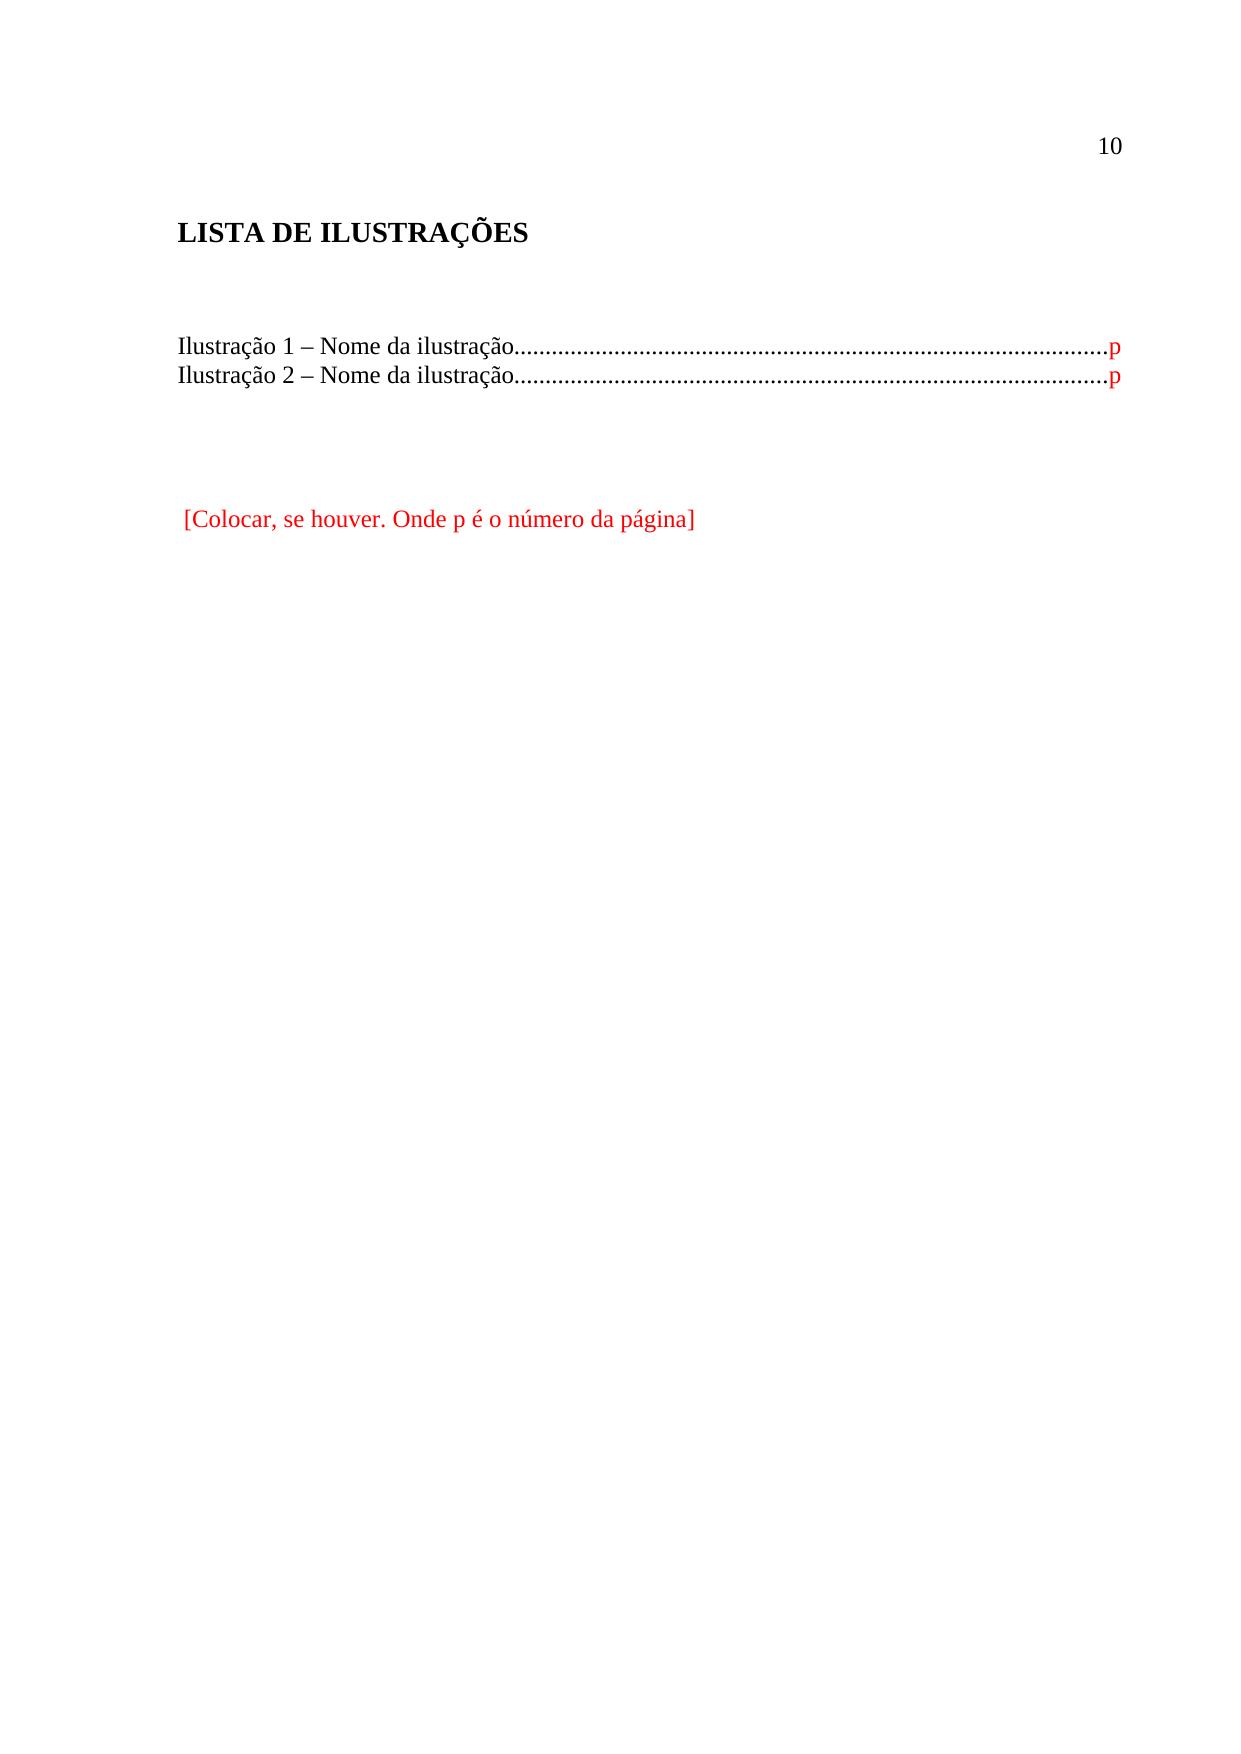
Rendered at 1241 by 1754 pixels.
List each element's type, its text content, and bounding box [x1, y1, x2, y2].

text Ilustração 2 – Nome da ilustração p [177, 360, 1122, 389]
subtitle LISTA DE ILUSTRAÇÕES [177, 215, 1122, 248]
text [Colocar, se houver. Onde p é o número da página] [177, 504, 1122, 532]
text Ilustração 1 – Nome da ilustração p [177, 331, 1122, 360]
